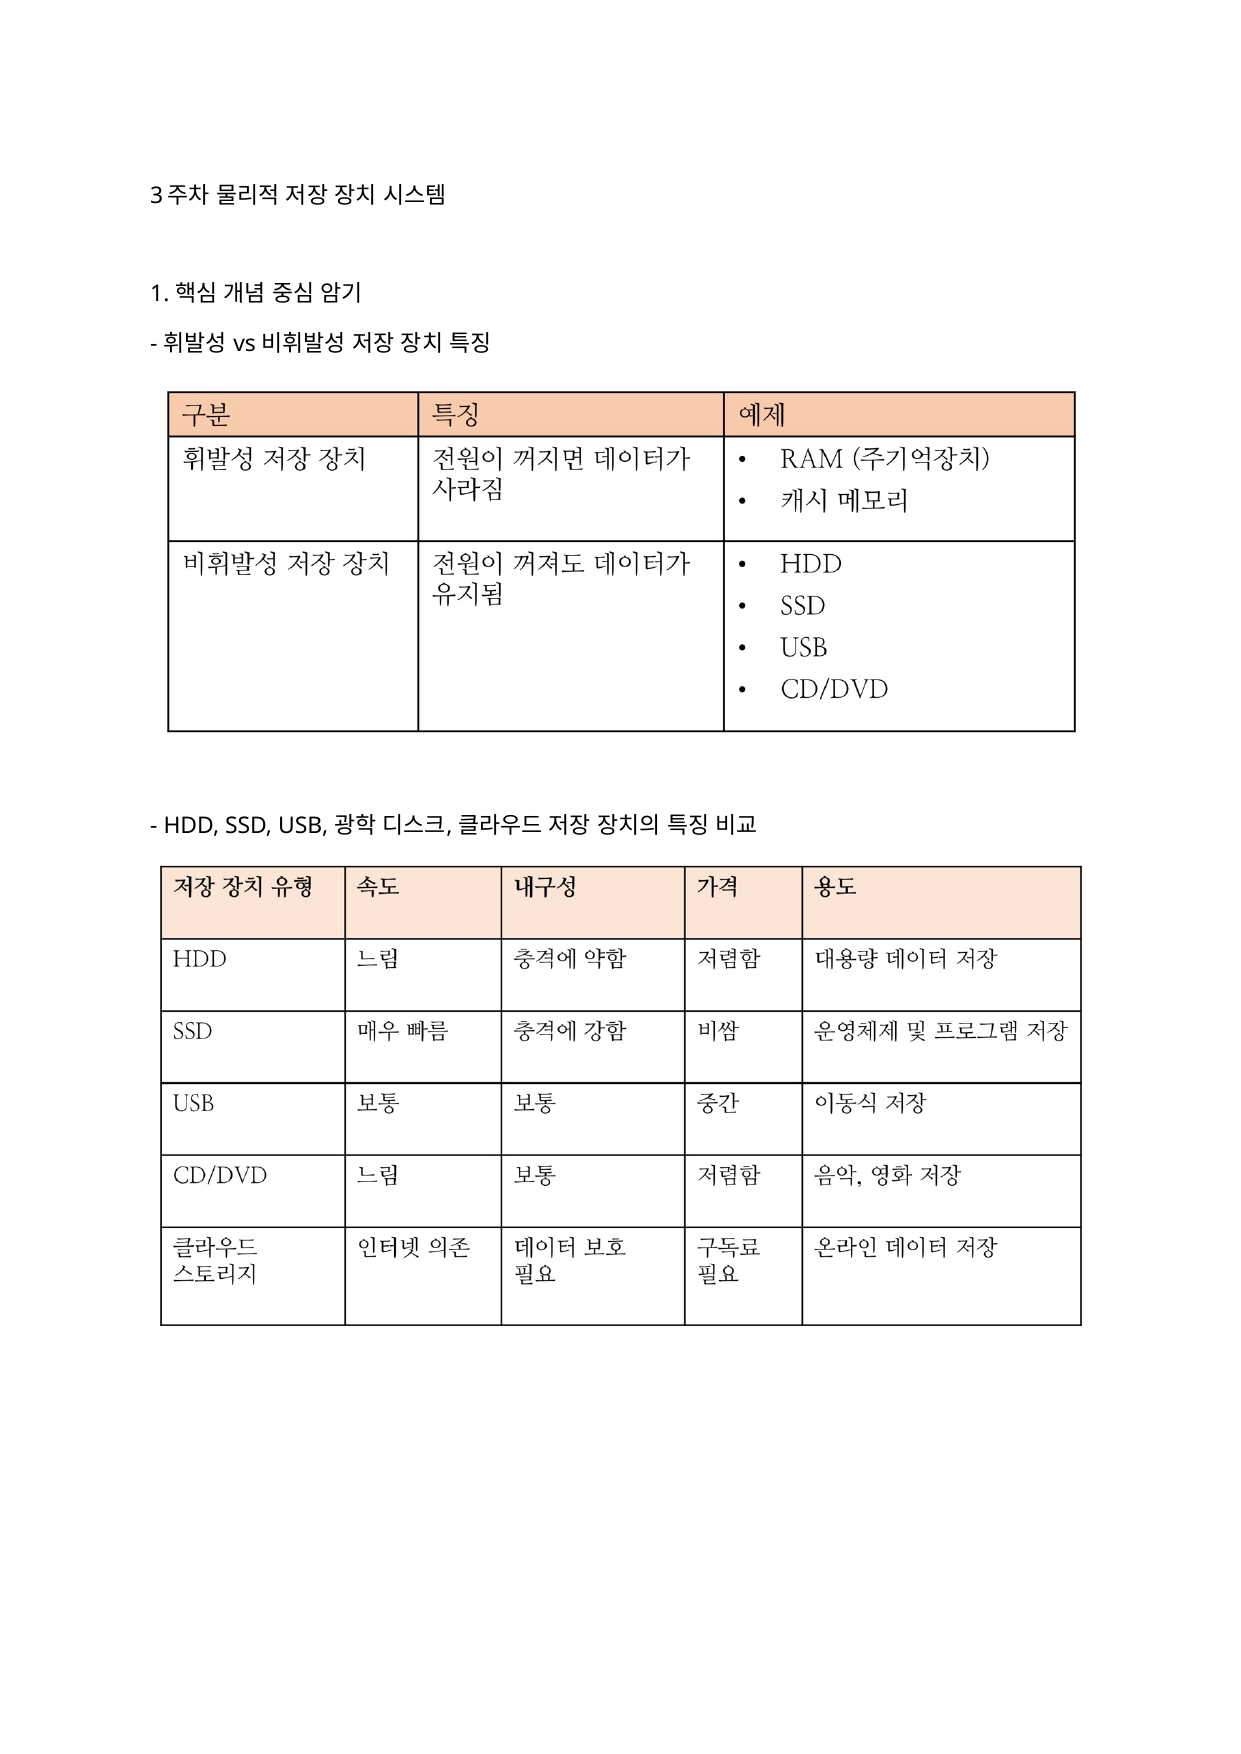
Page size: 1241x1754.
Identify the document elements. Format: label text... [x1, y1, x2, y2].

text 3주차 물리적 저장 장치 시스템 [150, 177, 1090, 211]
picture [150, 856, 1091, 1334]
text - 휘발성 vs 비휘발성 저장 장치 특징 [150, 325, 1090, 358]
text 1. 핵심 개념 중심 암기 [150, 275, 1090, 308]
text - HDD, SSD, USB, 광학 디스크, 클라우드 저장 장치의 특징 비교 [150, 807, 1090, 840]
picture [150, 375, 1091, 742]
